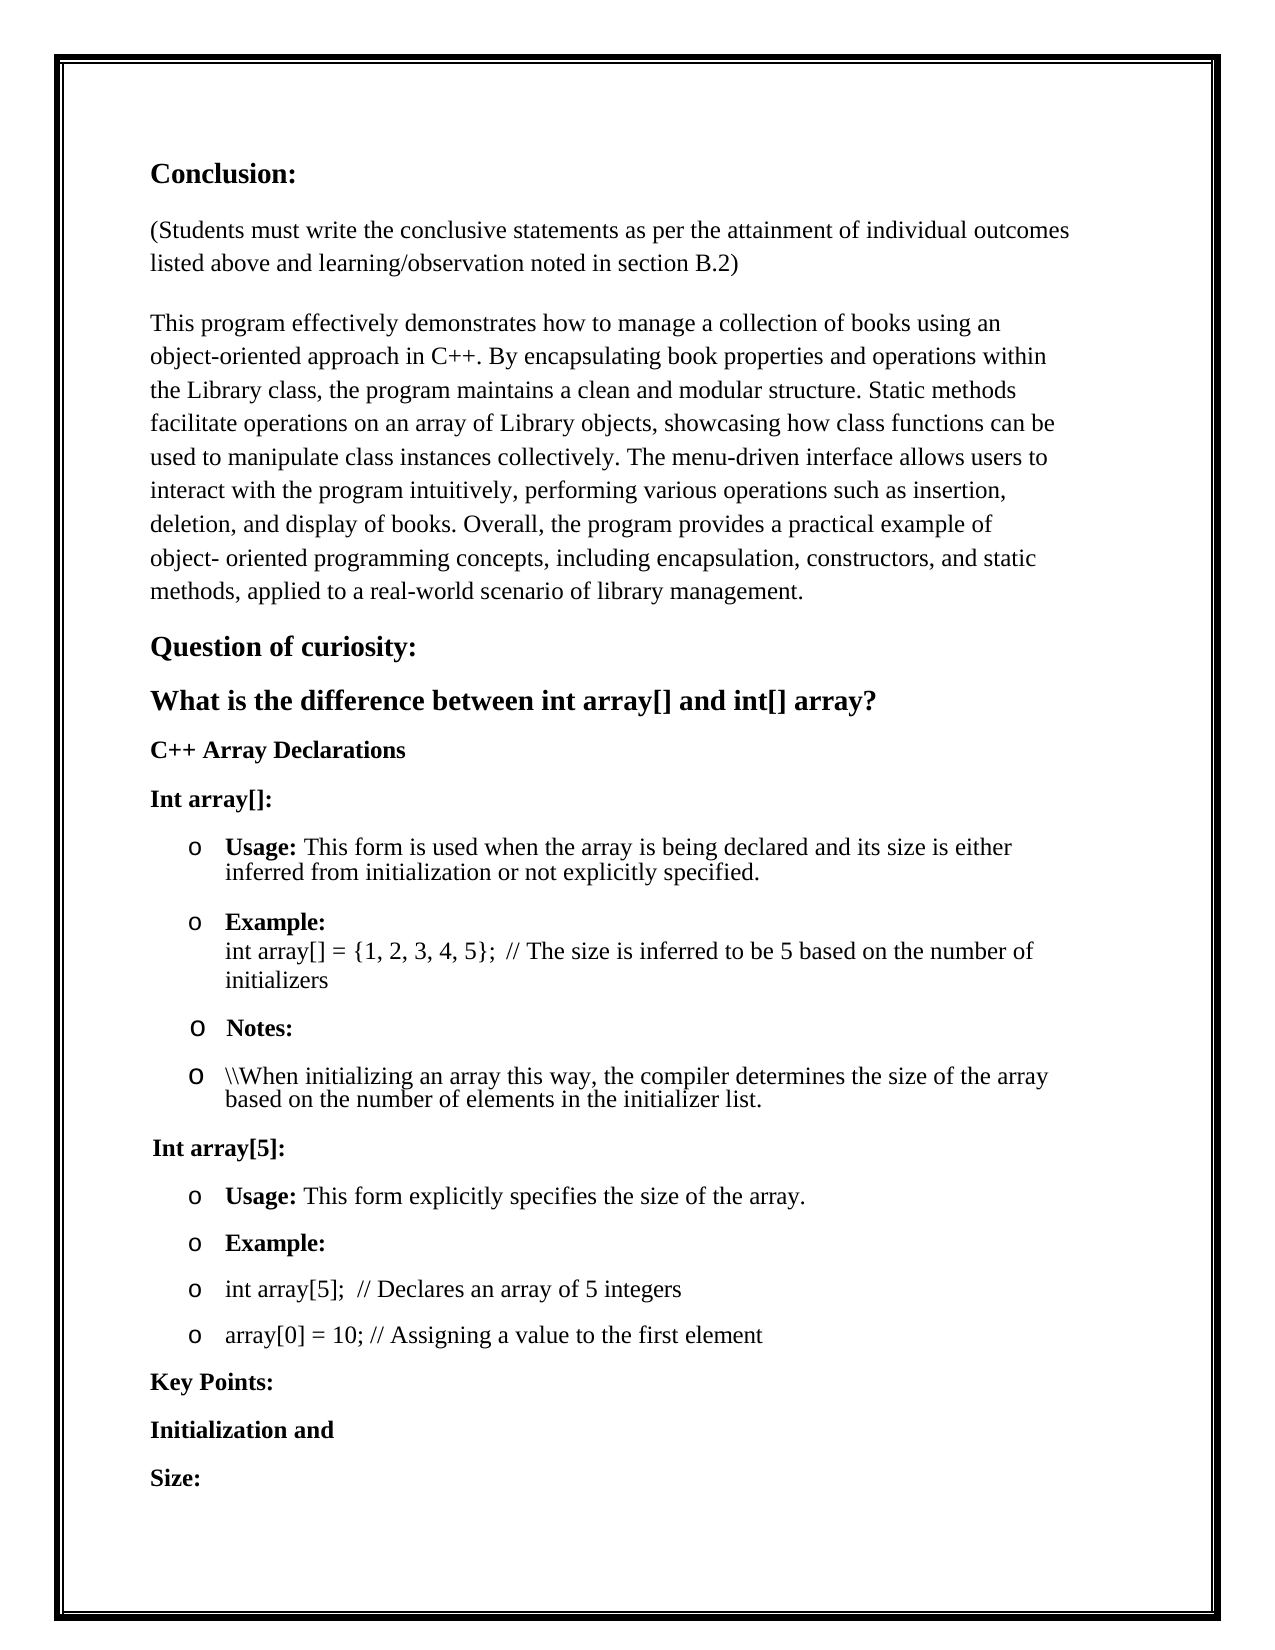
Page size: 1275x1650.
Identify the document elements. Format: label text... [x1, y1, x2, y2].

list int array[5]; // Declares an array of 5 integers [187, 1274, 1175, 1305]
text (Students must write the conclusive statements as per the attainment of individual outcomes listed above and learning/observation noted in section B.2) [150, 215, 1104, 277]
list Usage: This form explicitly specifies the size of the array. [187, 1181, 1175, 1212]
subtitle Example: [187, 906, 1175, 936]
subtitle C++ Array Declarations Int array[]: [150, 735, 432, 812]
list array[0] = 10; // Assigning a value to the first element [187, 1320, 1175, 1351]
list \\When initializing an array this way, the compiler determines the size of the array based on the number of elements in the initializer list. [187, 1063, 1107, 1112]
text This program effectively demonstrates how to manage a collection of books using an object-oriented approach in C++. By encapsulating book properties and operations within the Library class, the program maintains a clean and modular structure. Static methods facilitate operations on an array of Library objects, showcasing how class functions can be used to manipulate class instances collectively. The menu-driven interface allows users to interact with the program intuitively, performing various operations such as insertion, deletion, and display of books. Overall, the program provides a practical example of object- oriented programming concepts, including encapsulation, constructors, and static methods, applied to a real-world scenario of library management. [150, 308, 1064, 605]
subtitle Int array[5]: [64, 1133, 286, 1162]
subtitle Conclusion: [150, 156, 1175, 190]
subtitle Notes: [64, 1012, 293, 1045]
list Usage: This form is used when the array is being declared and its size is either inferred from initialization or not explicitly specified. [187, 834, 1092, 886]
text int array[] = {1, 2, 3, 4, 5}; // The size is inferred to be 5 based on the number of initializers [225, 936, 1047, 994]
subtitle Example: [187, 1228, 1175, 1258]
subtitle Key Points: Initialization and Size: [150, 1367, 391, 1492]
subtitle Question of curiosity: [150, 629, 1175, 663]
text What is the difference between int array[] and int[] array? [150, 683, 1175, 716]
